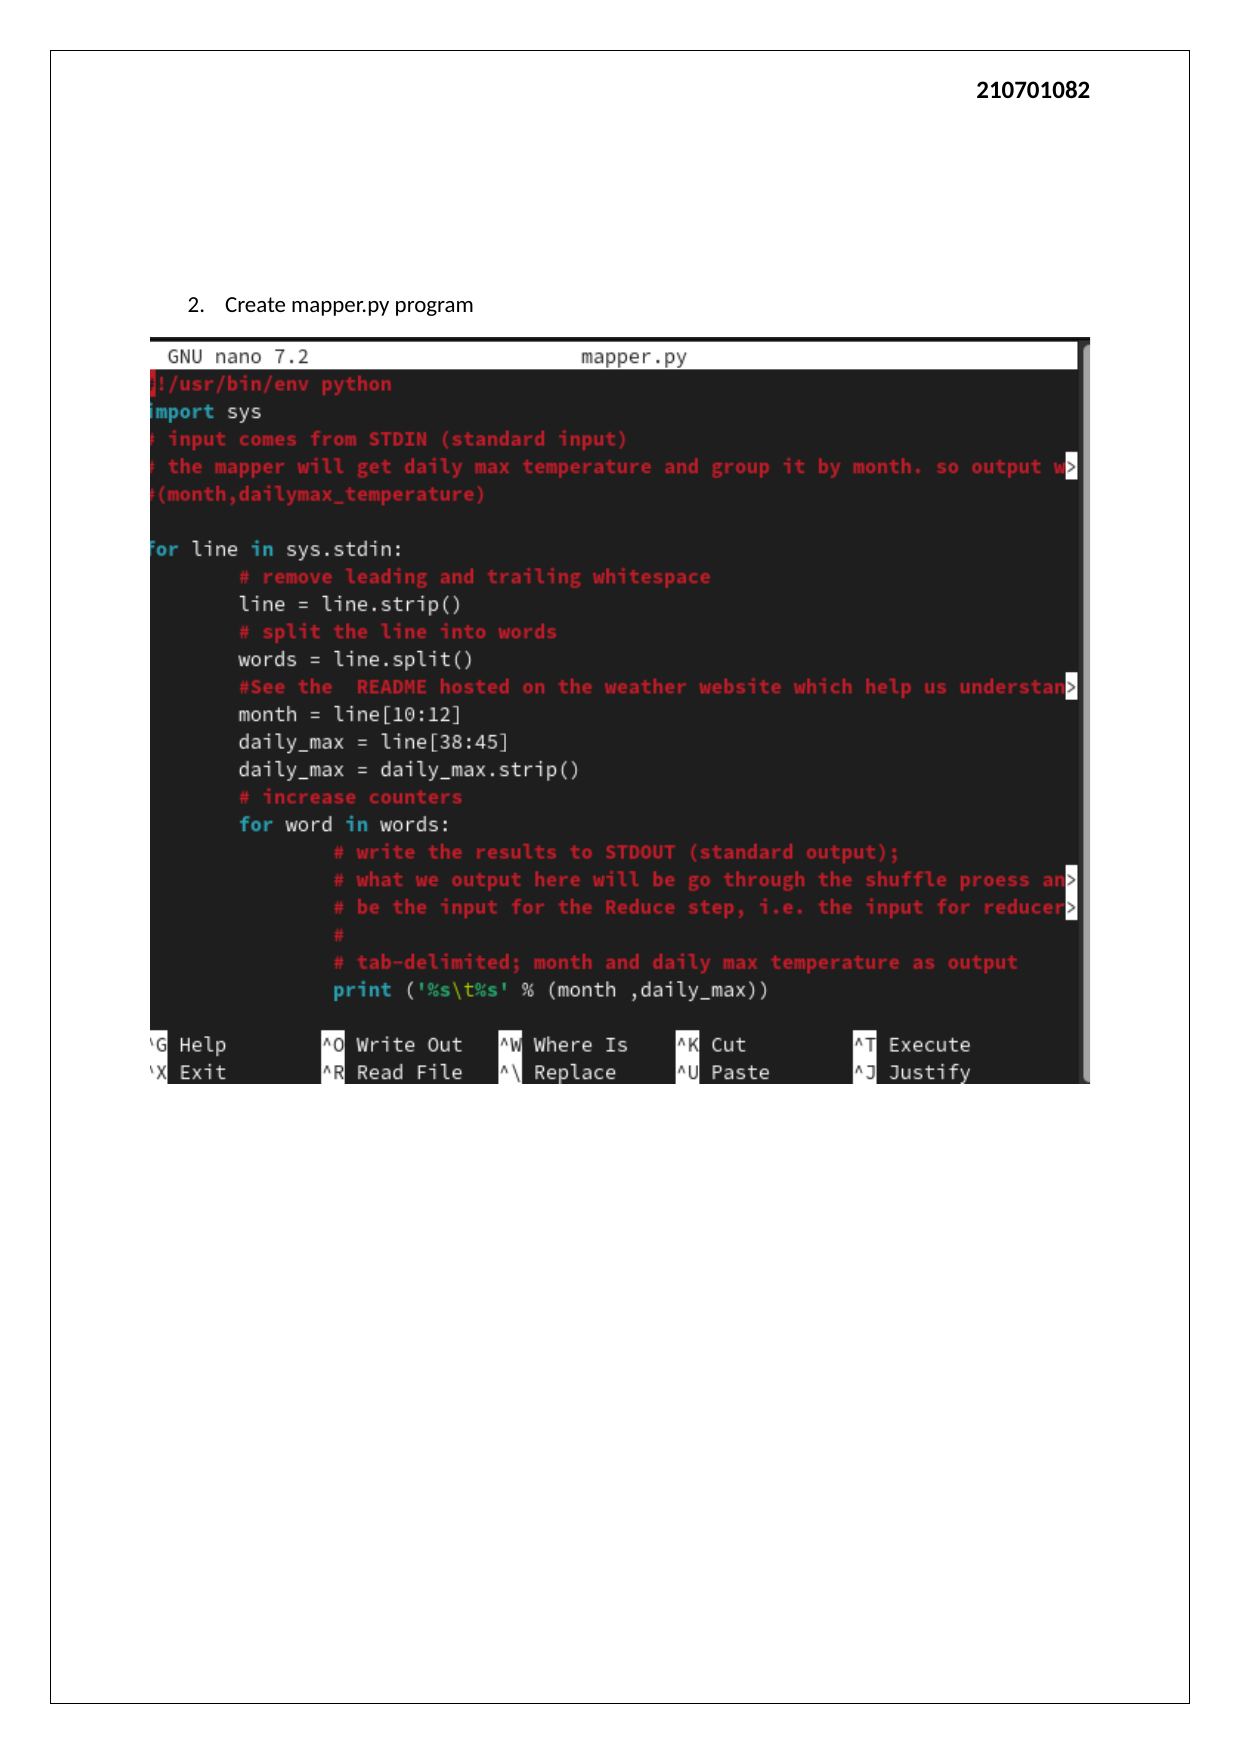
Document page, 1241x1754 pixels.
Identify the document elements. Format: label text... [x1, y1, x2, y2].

list Create mapper.py program [187, 291, 1090, 319]
picture [150, 337, 1091, 1084]
